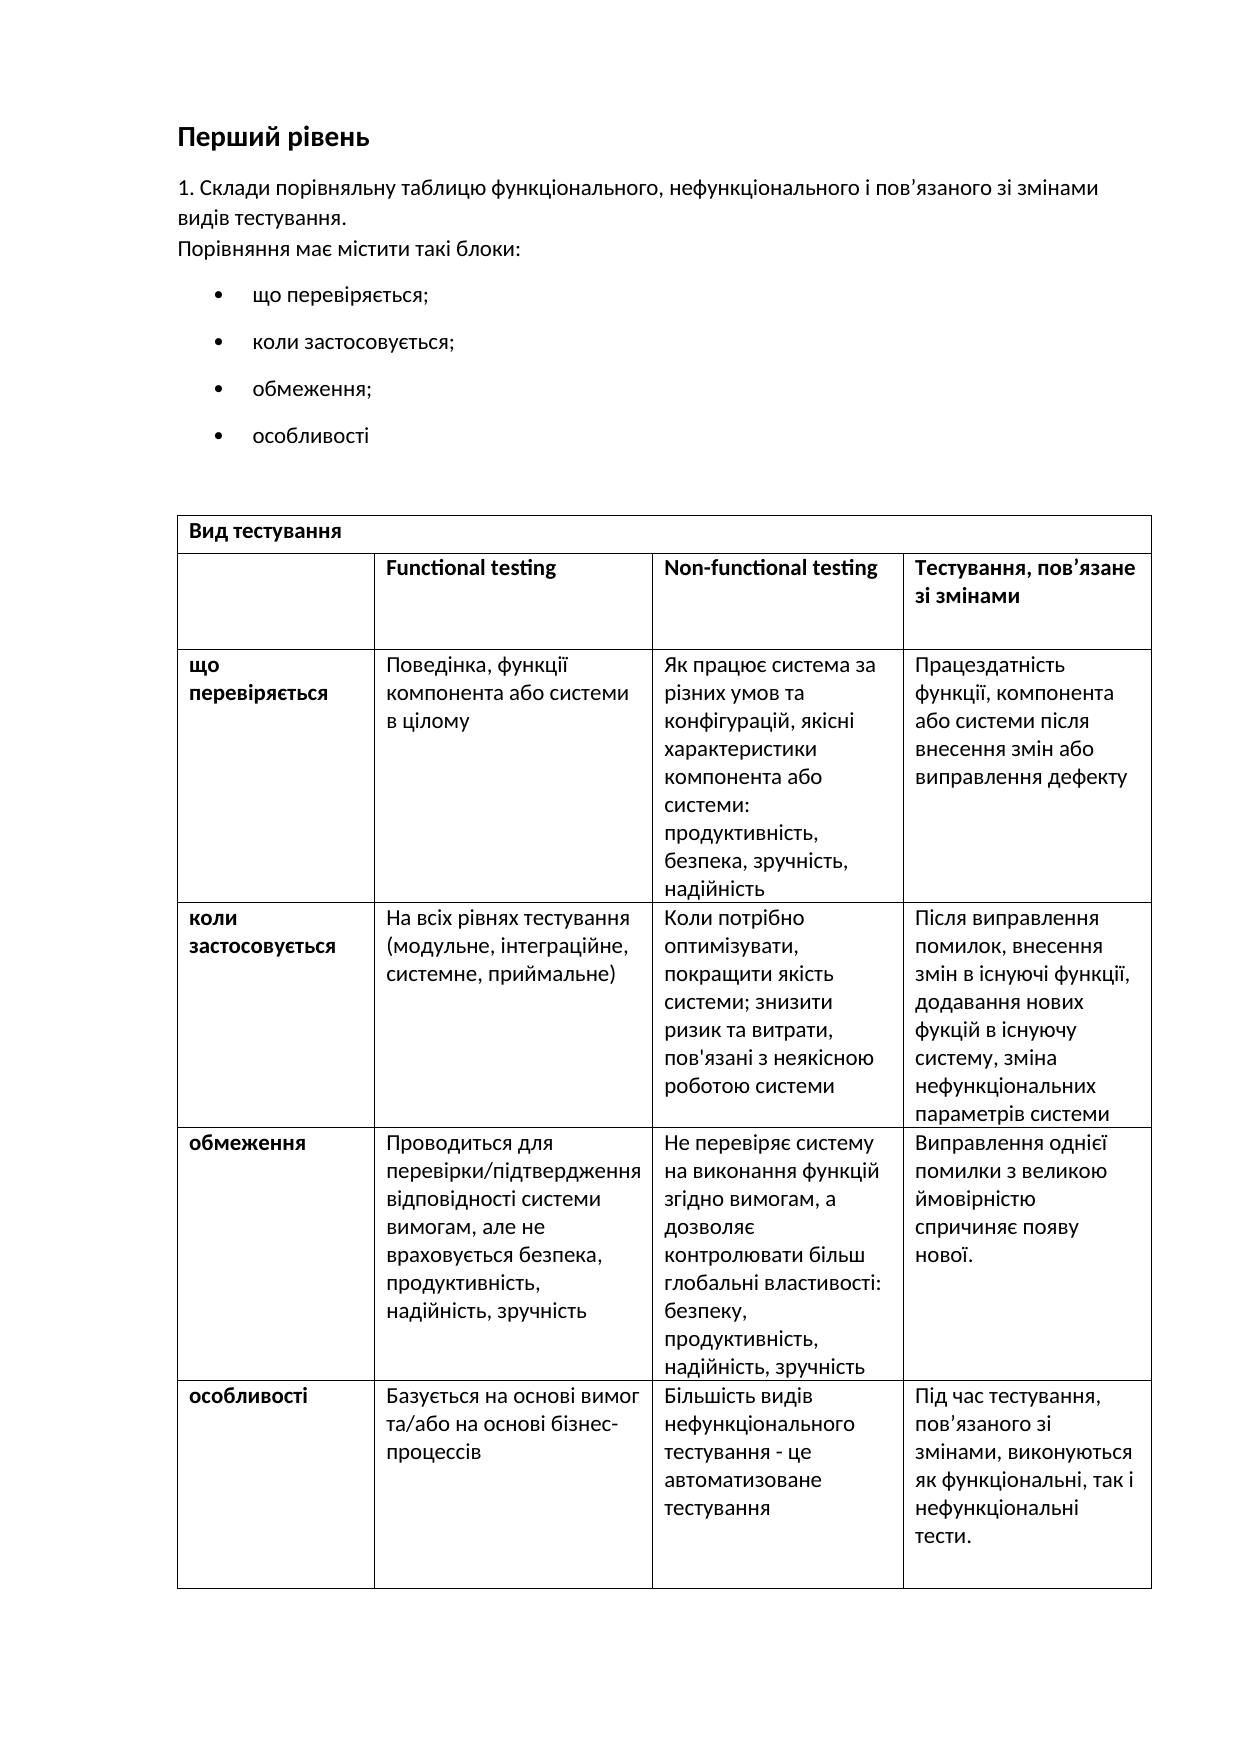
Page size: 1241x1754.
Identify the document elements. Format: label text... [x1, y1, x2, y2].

table_cell Після виправлення помилок, внесення змін в існуючі функції, додавання нових фукцій в існуючу систему, зміна нефункціональних параметрів системи [904, 903, 1151, 1127]
table_cell Під час тестування, пов’язаного зі змінами, виконуються як функціональні, так і нефункціональні тести. [904, 1381, 1151, 1588]
table_header Вид тестування [178, 516, 1151, 552]
table_cell коли застосовується [178, 903, 374, 1127]
table_cell Як працює система за різних умов та конфігурацій, якісні характеристики компонента або системи: продуктивність, безпека, зручність, надійність [653, 650, 903, 902]
list що перевіряється; [215, 281, 1152, 308]
table_cell Виправлення однієї помилки з великою ймовірністю спричиняє появу нової. [904, 1128, 1151, 1380]
table_cell Коли потрібно оптимізувати, покращити якість системи; знизити ризик та витрати, пов'язані з неякісною роботою системи [653, 903, 903, 1127]
table_cell що перевіряється [178, 650, 374, 902]
text Перший рівень [177, 118, 1152, 154]
table_cell Працездатність функції, компонента або системи після внесення змін або виправлення дефекту [904, 650, 1151, 902]
table_cell Більшість видів нефункціонального тестування - це автоматизоване тестування [653, 1381, 903, 1588]
table_cell Не перевіряє систему на виконання функцій згідно вимогам, а дозволяє контролювати більш глобальні властивості: безпеку, продуктивність, надійність, зручність [653, 1128, 903, 1380]
table_cell Проводиться для перевірки/підтвердження відповідності системи вимогам, але не враховується безпека, продуктивність, надійність, зручність [375, 1128, 652, 1380]
table_cell Базується на основі вимог та/або на основі бізнес-процессів [375, 1381, 652, 1588]
table_cell Functional testing [375, 554, 652, 649]
list обмеження; [215, 374, 1152, 402]
table_cell Тестування, пов’язане зі змінами [904, 554, 1151, 649]
table_cell особливості [178, 1381, 374, 1588]
table_cell На всіх рівнях тестування (модульне, інтеграційне, системне, приймальне) [375, 903, 652, 1127]
table_cell обмеження [178, 1128, 374, 1380]
text 1. Склади порівняльну таблицю функціонального, нефункціонального і пов’язаного зі змінами видів тестування. Порівняння має містити такі блоки: [177, 173, 1152, 262]
table_cell Non-functional testing [653, 554, 903, 649]
list коли застосовується; [215, 327, 1152, 355]
list особливості [215, 421, 1152, 449]
table_cell [178, 554, 374, 649]
table_cell Поведінка, функції компонента або системи в цілому [375, 650, 652, 902]
